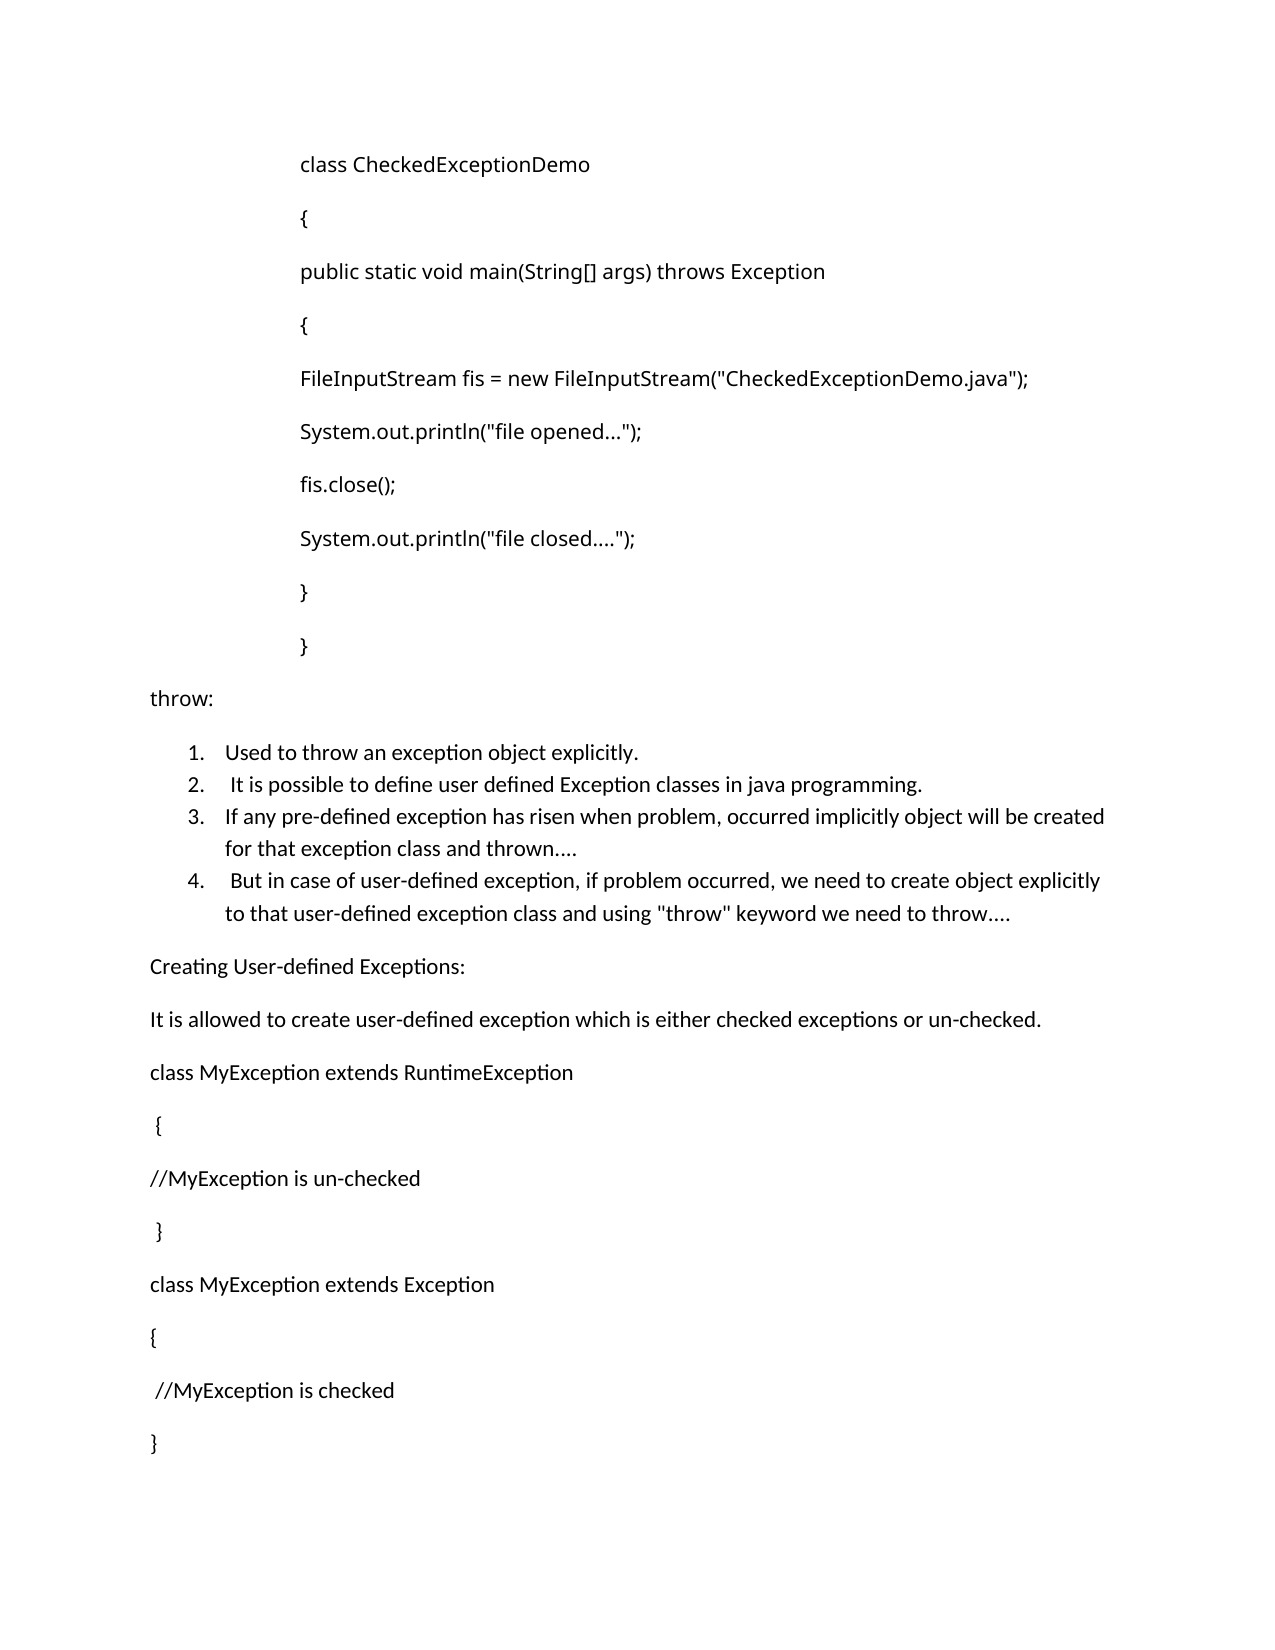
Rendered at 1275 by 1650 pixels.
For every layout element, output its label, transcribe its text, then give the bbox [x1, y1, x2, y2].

list Used to throw an exception object explicitly. [187, 738, 1125, 766]
text It is allowed to create user-defined exception which is either checked exceptions or un-checked. [150, 1005, 1125, 1033]
text class MyException extends Exception [150, 1270, 1125, 1298]
list But in case of user-defined exception, if problem occurred, we need to create object explicitly to that user-defined exception class and using "throw" keyword we need to throw.... [187, 867, 1125, 927]
list It is possible to define user defined Exception classes in java programming. [187, 770, 1125, 798]
text class CheckedExceptionDemo [225, 150, 1125, 178]
text { [150, 1111, 1125, 1139]
text { [300, 310, 1125, 339]
text } [225, 577, 1125, 606]
text } [225, 631, 1125, 659]
text throw: [150, 684, 1125, 713]
text } [150, 1429, 1125, 1457]
text Creating User-defined Exceptions: [150, 952, 1125, 980]
text { [225, 203, 1125, 232]
text FileInputStream fis = new FileInputStream("CheckedExceptionDemo.java"); [225, 364, 1125, 392]
text class MyException extends RuntimeException [150, 1058, 1125, 1086]
text fis.close(); [225, 471, 1125, 499]
list If any pre-defined exception has risen when problem, occurred implicitly object will be created for that exception class and thrown.... [187, 802, 1125, 862]
text System.out.println("file closed...."); [225, 524, 1125, 552]
text System.out.println("file opened..."); [225, 417, 1125, 446]
text //MyException is un-checked [150, 1164, 1125, 1192]
text } [150, 1217, 1125, 1245]
text { [150, 1323, 1125, 1351]
text //MyException is checked [150, 1376, 1125, 1404]
text public static void main(String[] args) throws Exception [300, 257, 1125, 285]
